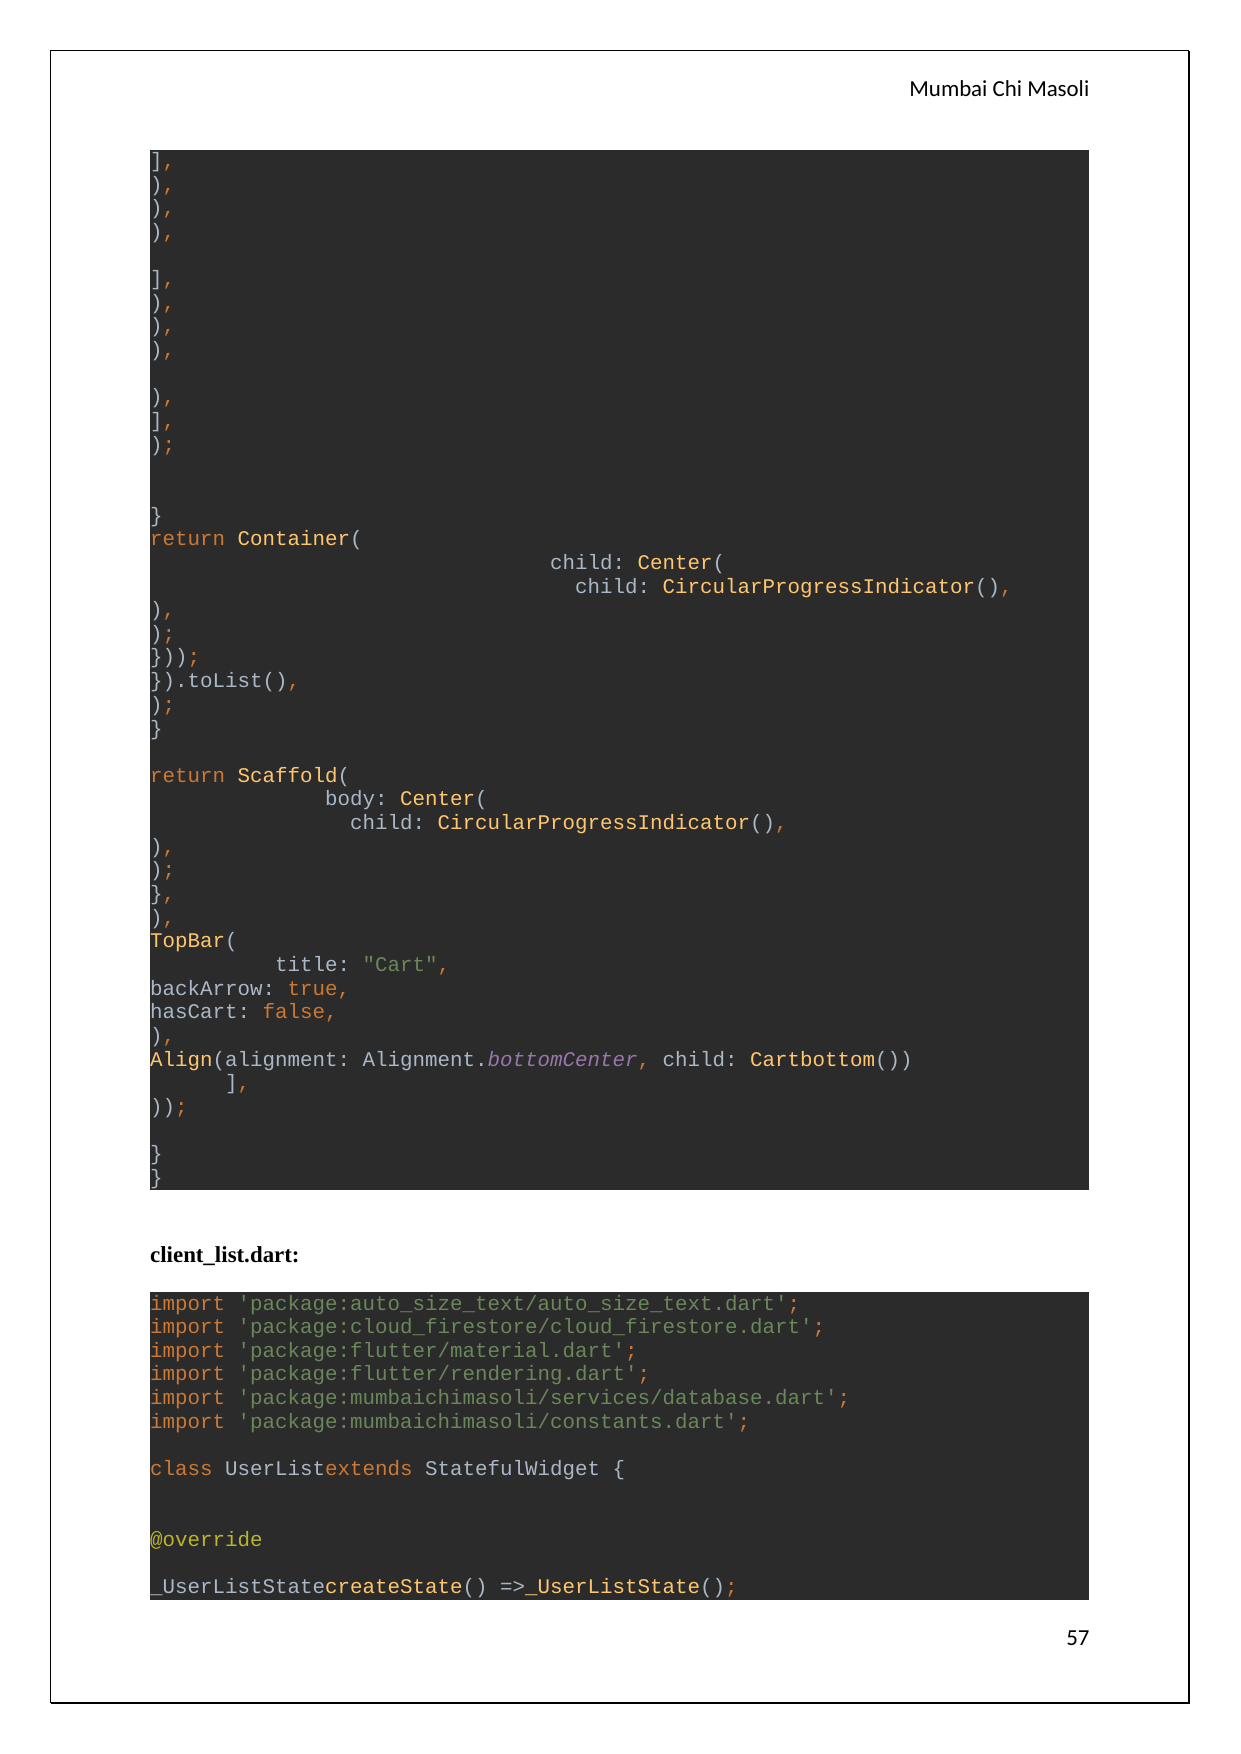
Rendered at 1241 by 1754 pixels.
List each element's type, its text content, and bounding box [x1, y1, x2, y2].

text client_list.dart: [150, 1241, 1089, 1268]
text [150, 1292, 1089, 1600]
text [150, 150, 1089, 1190]
